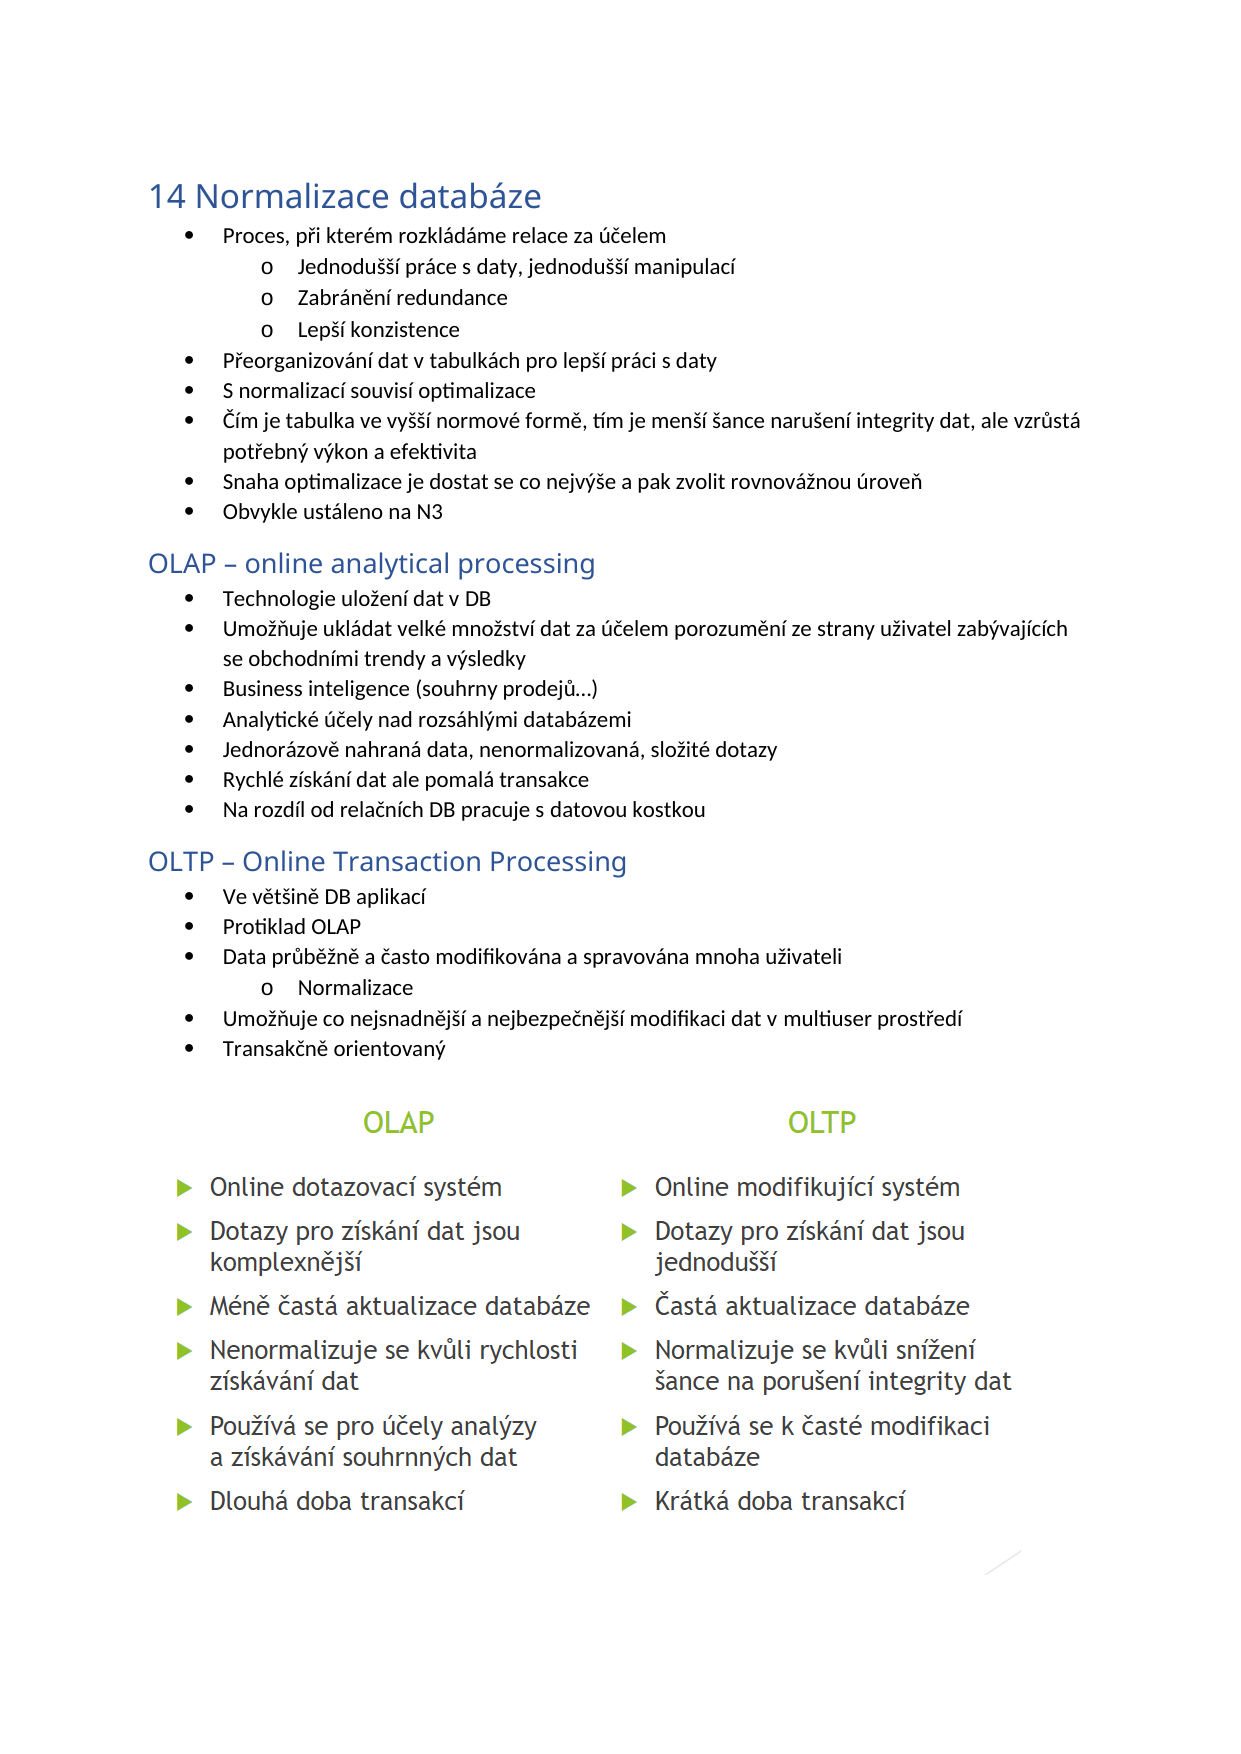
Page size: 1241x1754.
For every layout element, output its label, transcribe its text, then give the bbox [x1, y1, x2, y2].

picture [147, 1081, 1022, 1575]
list Transakčně orientovaný [185, 1034, 1093, 1062]
list Jednodušší práce s daty, jednodušší manipulací [260, 252, 1093, 281]
subtitle OLAP – online analytical processing [148, 544, 1093, 581]
list Technologie uložení dat v DB [185, 584, 1093, 612]
list Normalizace [260, 973, 1093, 1002]
list Protiklad OLAP [185, 912, 1093, 940]
list Data průběžně a často modifikována a spravována mnoha uživateli [185, 942, 1093, 970]
list Analytické účely nad rozsáhlými databázemi [185, 705, 1093, 733]
list Obvykle ustáleno na N3 [185, 497, 1093, 525]
list Umožňuje ukládat velké množství dat za účelem porozumění ze strany uživatel zabývajících se obchodními trendy a výsledky [185, 614, 1093, 672]
list Zabránění redundance [260, 283, 1093, 312]
list Snaha optimalizace je dostat se co nejvýše a pak zvolit rovnovážnou úroveň [185, 467, 1093, 495]
list Čím je tabulka ve vyšší normové formě, tím je menší šance narušení integrity dat, ale vzrůstá potřebný výkon a efektivita [185, 407, 1093, 465]
list Umožňuje co nejsnadnější a nejbezpečnější modifikaci dat v multiuser prostředí [185, 1004, 1093, 1032]
list Přeorganizování dat v tabulkách pro lepší práci s daty [185, 346, 1093, 374]
list Jednorázově nahraná data, nenormalizovaná, složité dotazy [185, 735, 1093, 763]
list Rychlé získání dat ale pomalá transakce [185, 765, 1093, 793]
list Ve většině DB aplikací [185, 882, 1093, 910]
list Na rozdíl od relačních DB pracuje s datovou kostkou [185, 795, 1093, 823]
subtitle OLTP – Online Transaction Processing [148, 842, 1093, 879]
list Business inteligence (souhrny prodejů…) [185, 674, 1093, 702]
list Lepší konzistence [260, 315, 1093, 344]
list S normalizací souvisí optimalizace [185, 376, 1093, 404]
list Proces, při kterém rozkládáme relace za účelem [185, 222, 1093, 249]
subtitle 14 Normalizace databáze [148, 173, 1093, 218]
